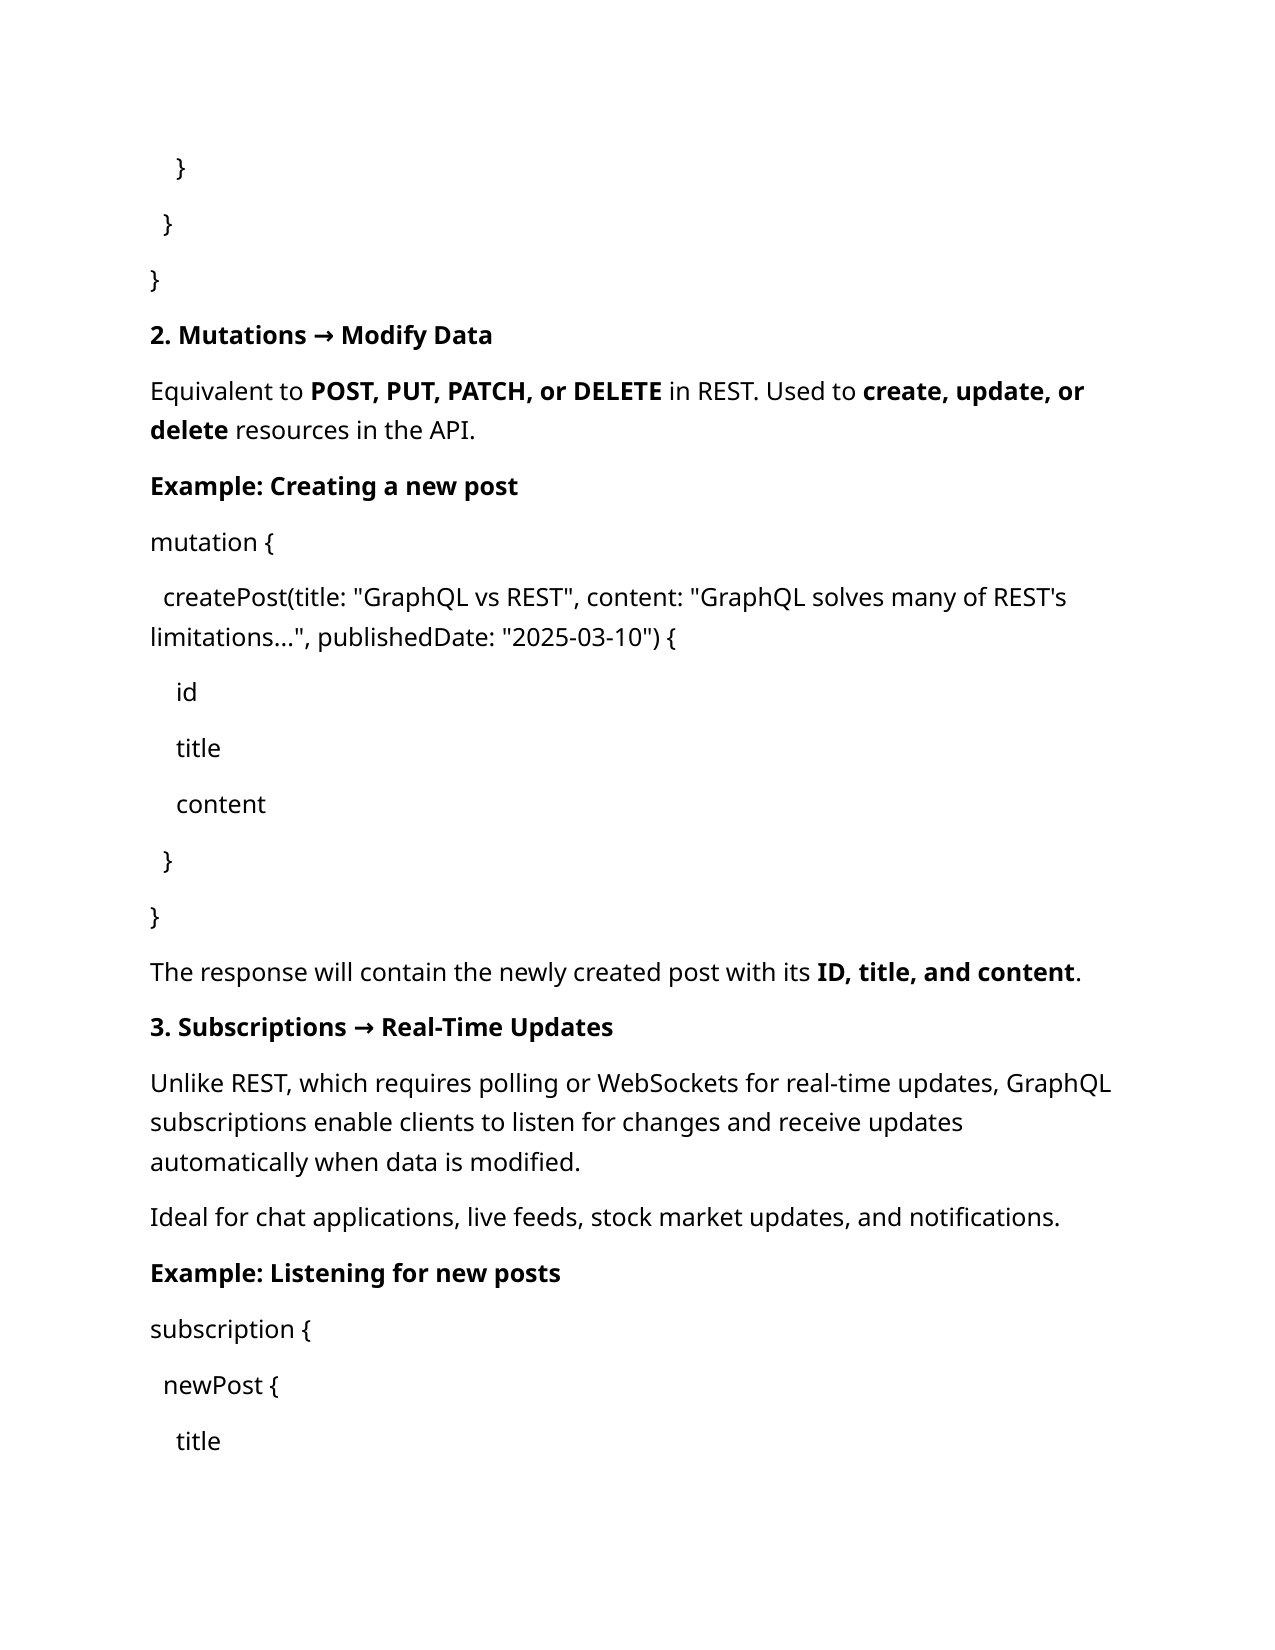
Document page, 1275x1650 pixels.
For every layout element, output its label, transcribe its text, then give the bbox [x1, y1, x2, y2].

text Unlike REST, which requires polling or WebSockets for real-time updates, GraphQL subscriptions enable clients to listen for changes and receive updates automatically when data is modified. [150, 1066, 1125, 1178]
text Ideal for chat applications, live feeds, stock market updates, and notifications. [150, 1200, 1125, 1234]
text The response will contain the newly created post with its ID, title, and content. [150, 954, 1125, 988]
text Example: Creating a new post [150, 468, 1125, 502]
text Equivalent to POST, PUT, PATCH, or DELETE in REST. Used to create, update, or delete resources in the API. [150, 373, 1125, 447]
text 3. Subscriptions → Real-Time Updates [150, 1010, 1125, 1044]
text } [150, 842, 1125, 877]
text content [150, 787, 1125, 821]
text Example: Listening for new posts [150, 1256, 1125, 1290]
text } [150, 898, 1125, 932]
text subscription { [150, 1312, 1125, 1346]
text createPost(title: "GraphQL vs REST", content: "GraphQL solves many of REST's limitations...", publishedDate: "2025-03-10") { [150, 580, 1125, 653]
text id [150, 675, 1125, 709]
text 2. Mutations → Modify Data [150, 317, 1125, 352]
text } [150, 262, 1125, 296]
text newPost { [150, 1367, 1125, 1402]
text title [150, 731, 1125, 765]
text } [150, 206, 1125, 240]
text mutation { [150, 524, 1125, 558]
text title [150, 1423, 1125, 1457]
text } [150, 150, 1125, 184]
